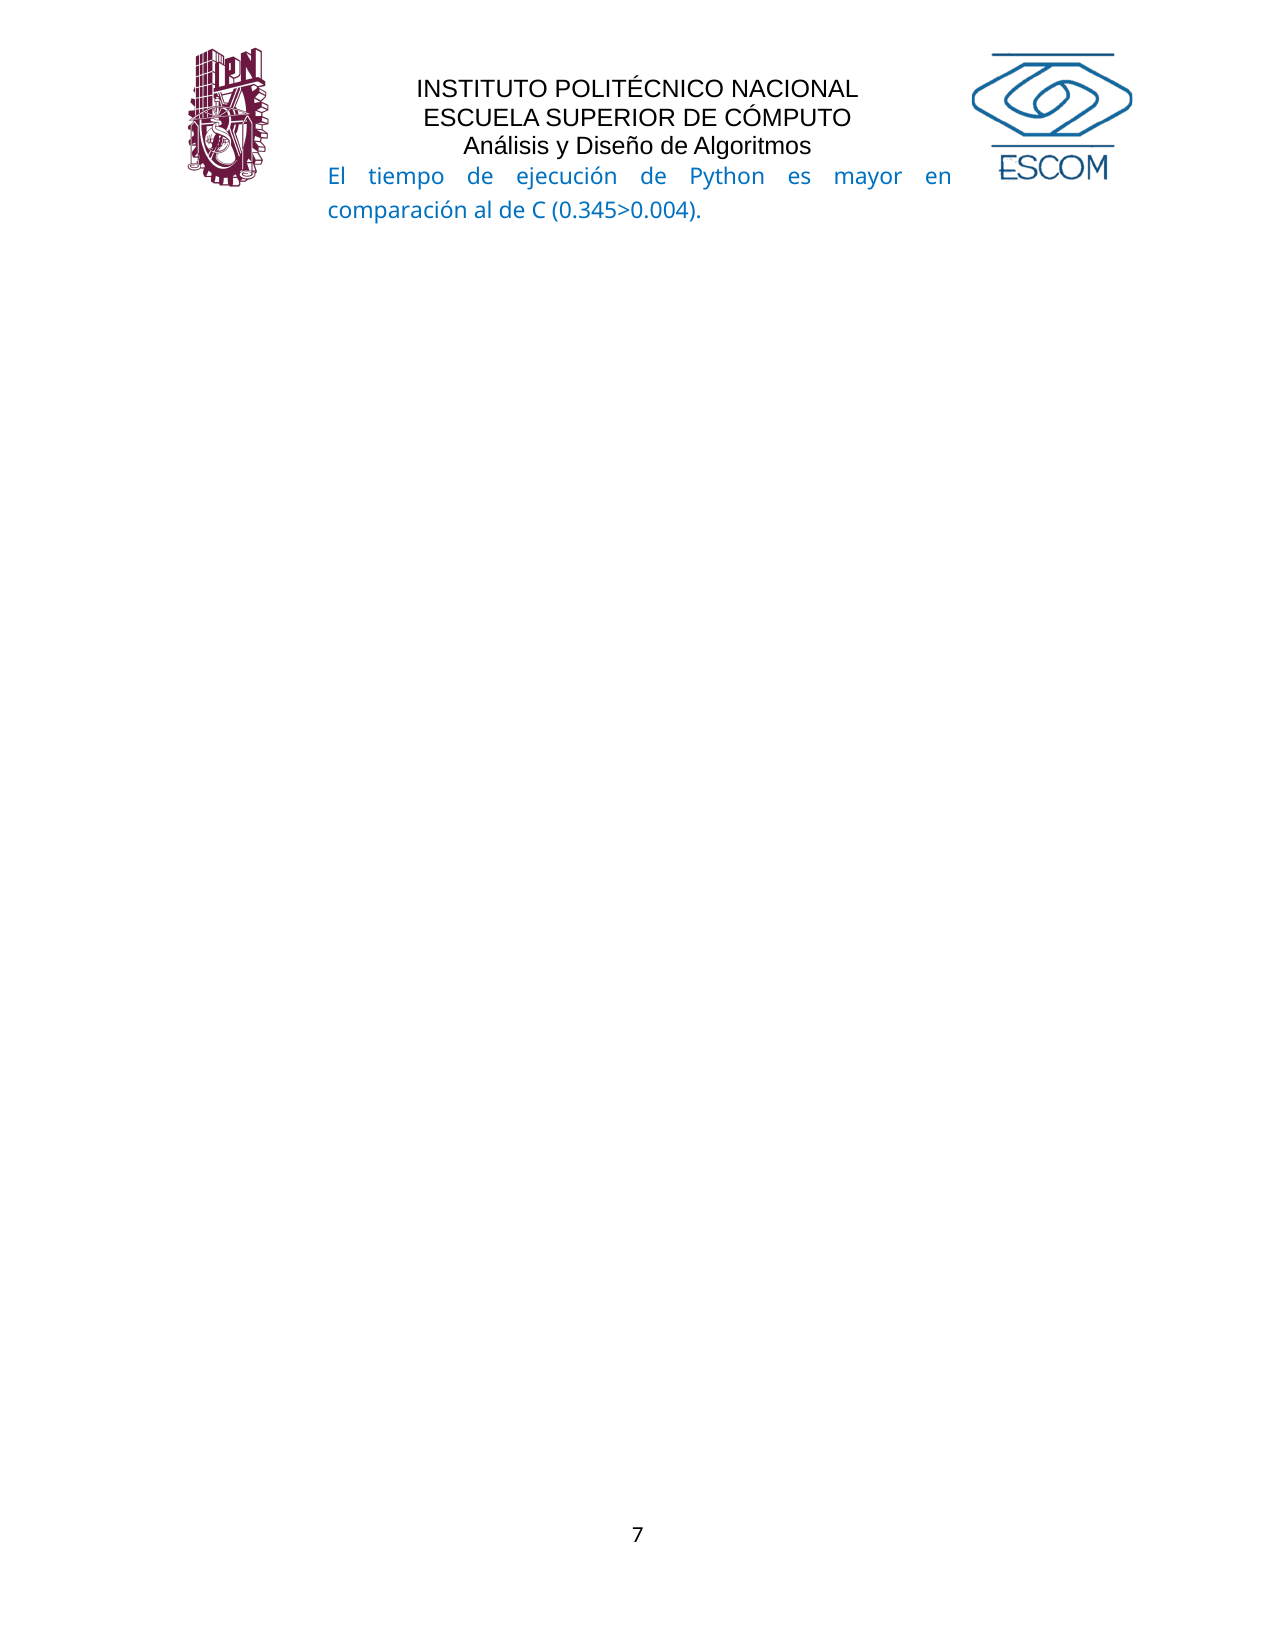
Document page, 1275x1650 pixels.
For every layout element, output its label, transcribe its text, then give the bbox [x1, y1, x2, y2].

list El tiempo de ejecución de Python es mayor en comparación al de C (0.345>0.004). [327, 160, 1098, 225]
picture [971, 46, 1133, 188]
picture [171, 43, 288, 191]
